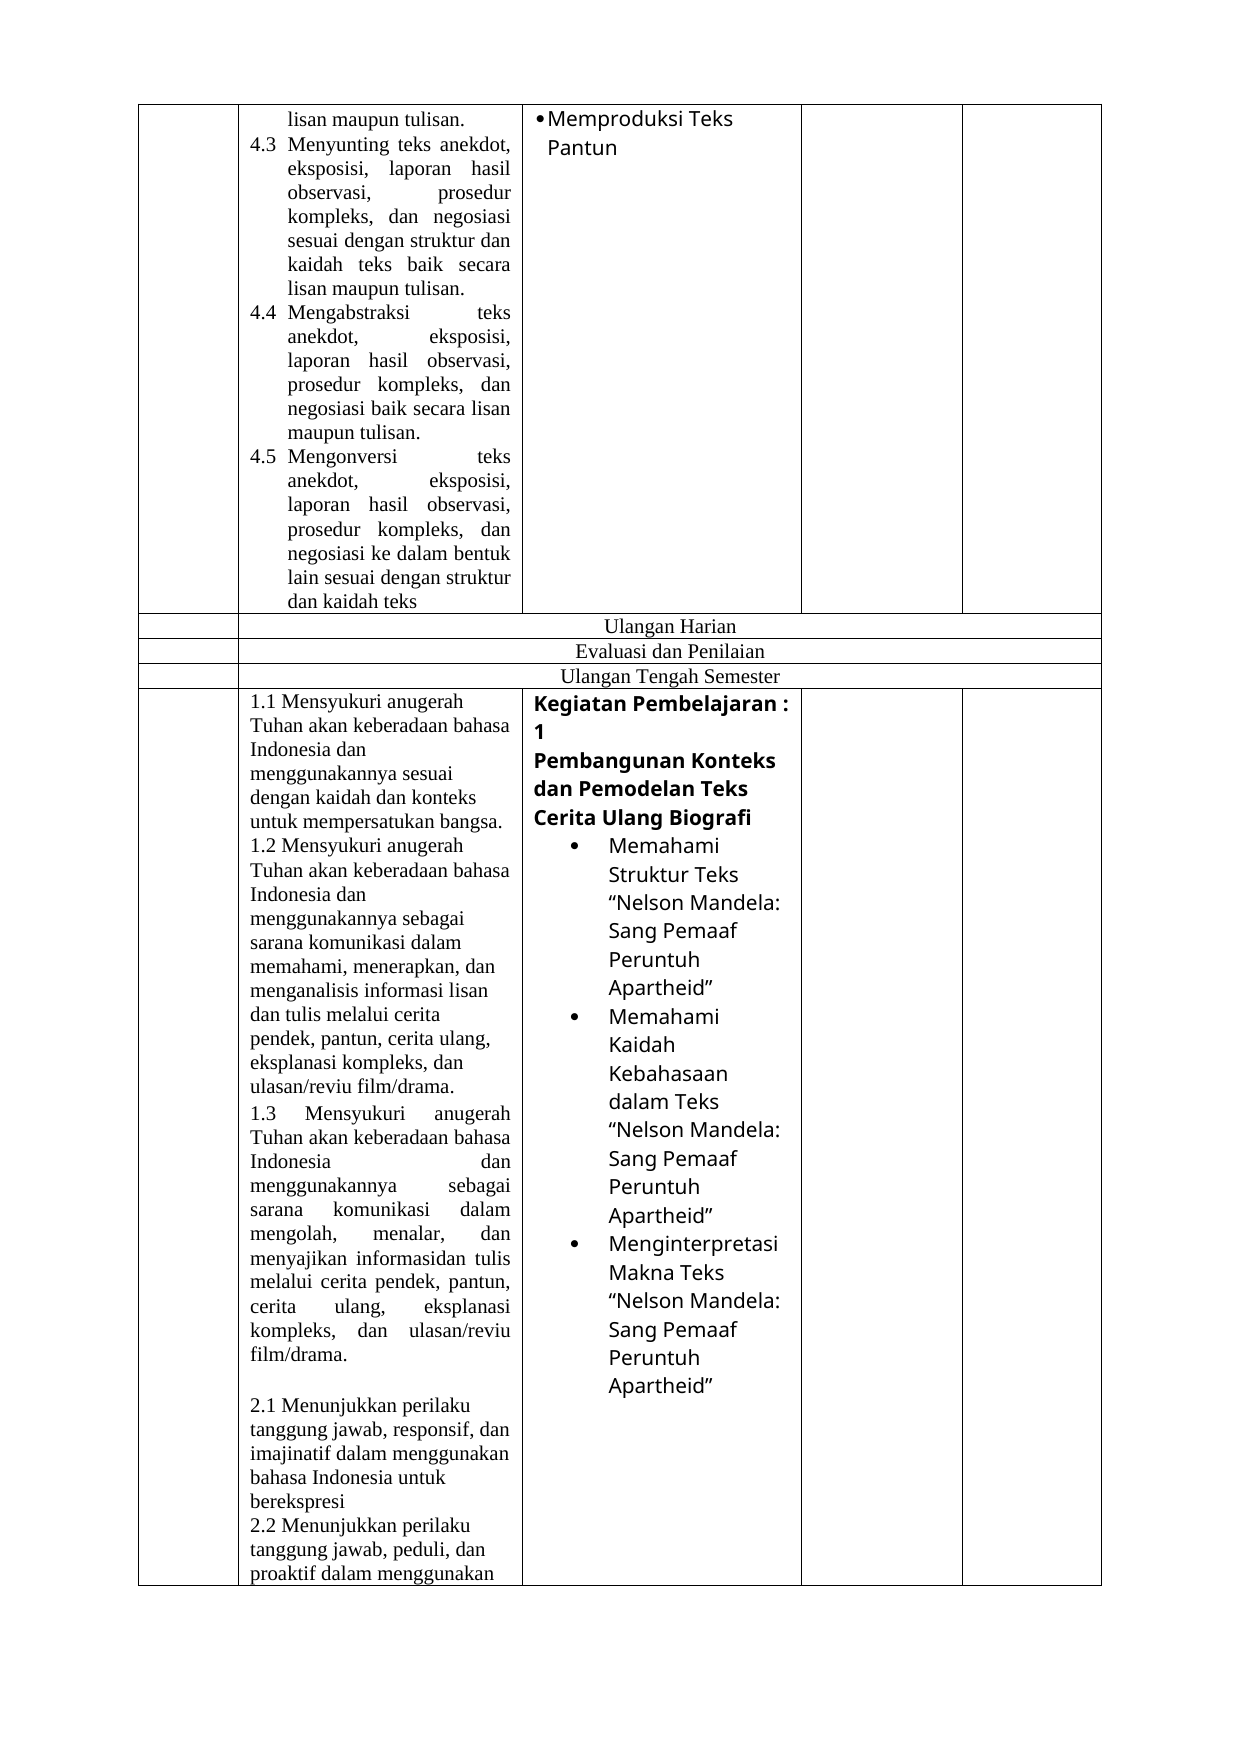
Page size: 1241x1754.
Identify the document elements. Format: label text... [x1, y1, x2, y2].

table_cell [523, 689, 801, 1585]
table_cell [139, 639, 238, 663]
table_cell Ulangan Harian [239, 614, 1101, 638]
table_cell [523, 105, 801, 613]
table_cell [139, 614, 238, 638]
table_cell [802, 689, 962, 1585]
table_cell [139, 664, 238, 688]
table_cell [239, 105, 522, 613]
table_cell [963, 105, 1101, 613]
table_cell Ulangan Tengah Semester [239, 664, 1101, 688]
table_cell [139, 689, 238, 1585]
table_cell [963, 689, 1101, 1585]
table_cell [239, 689, 522, 1585]
table_cell Evaluasi dan Penilaian [239, 639, 1101, 663]
table_cell [139, 105, 238, 613]
table_cell [802, 105, 962, 613]
